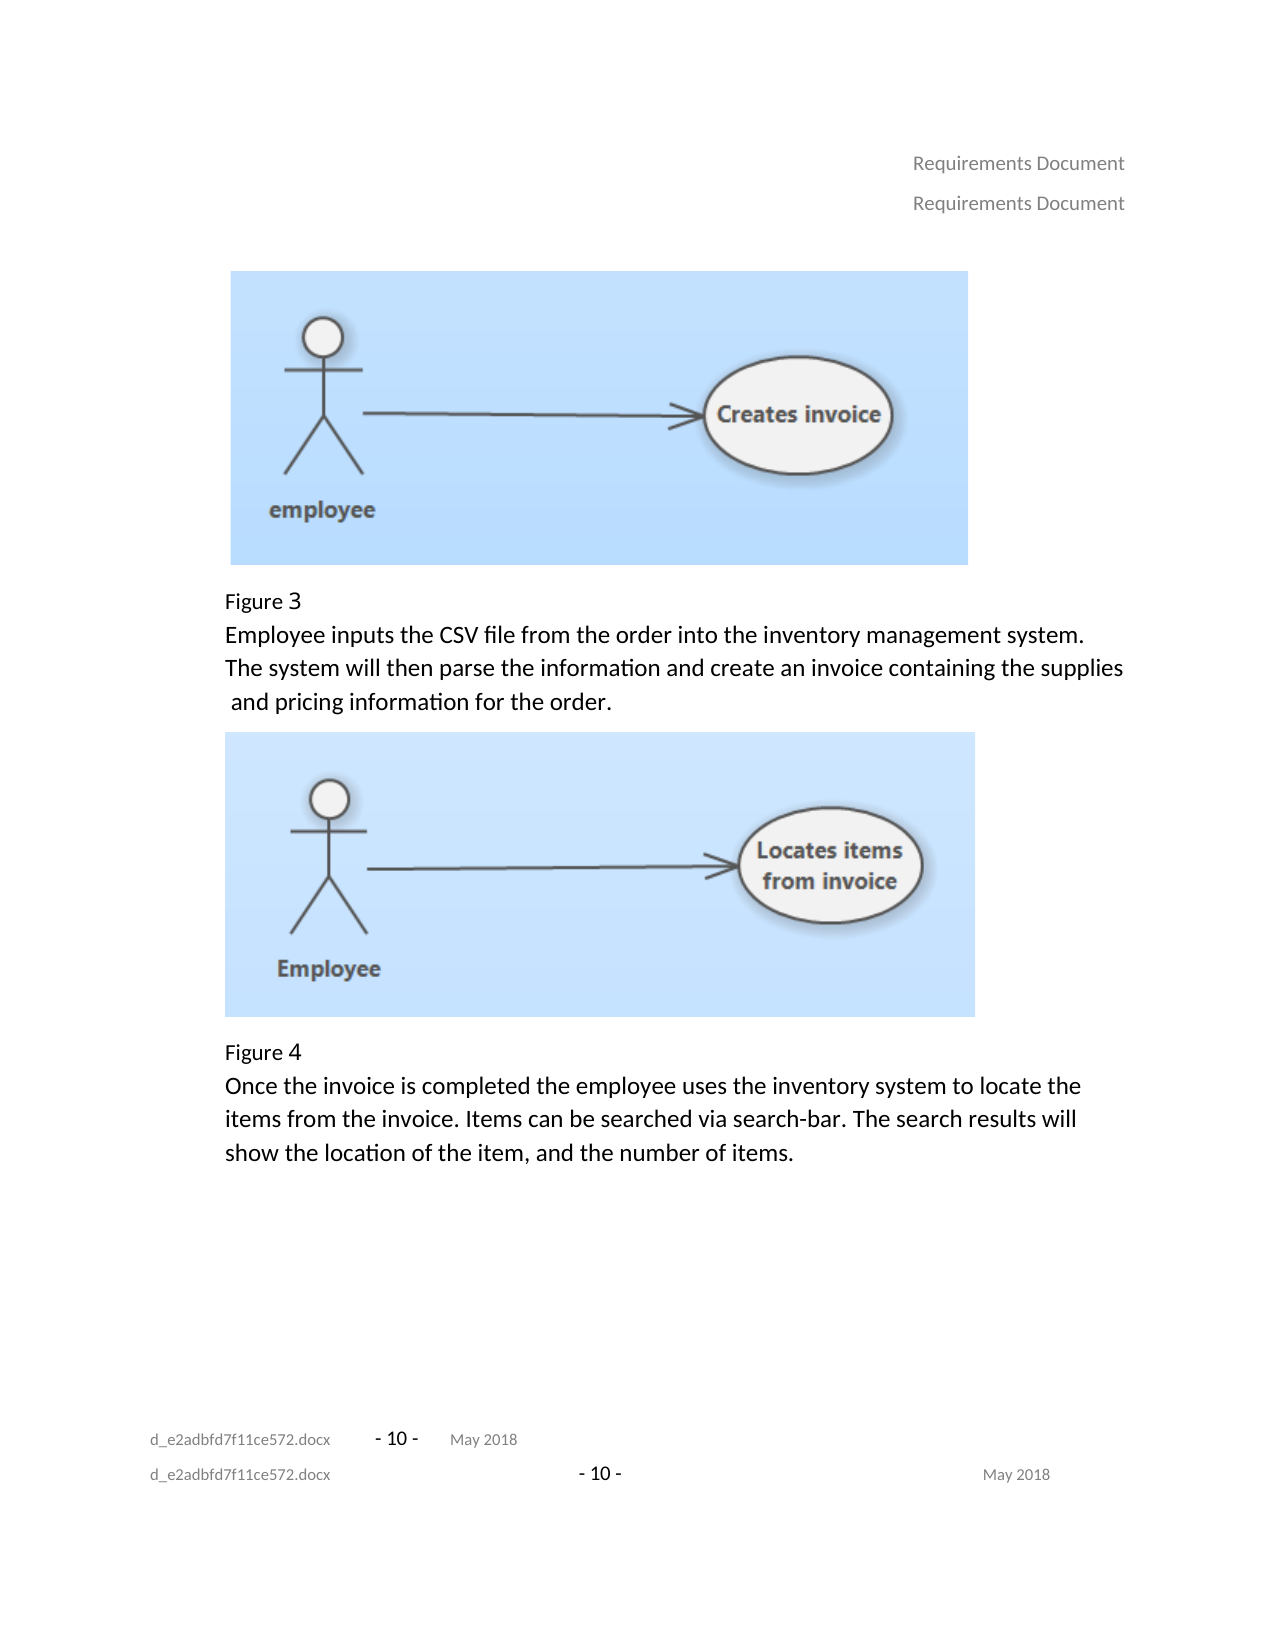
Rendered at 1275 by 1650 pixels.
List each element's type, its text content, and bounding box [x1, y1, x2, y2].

subtitle Figure 3 [150, 584, 1125, 616]
text Once the invoice is completed the employee uses the inventory system to locate the items from the invoice. Items can be searched via search-bar. The search results will show the location of the item, and the number of items. [225, 1070, 1125, 1168]
picture [225, 732, 976, 1017]
picture [230, 271, 969, 565]
subtitle Figure 4 [150, 1036, 1125, 1067]
text Employee inputs the CSV file from the order into the inventory management system. The system will then parse the information and create an invoice containing the supplies and pricing information for the order. [187, 619, 1125, 717]
